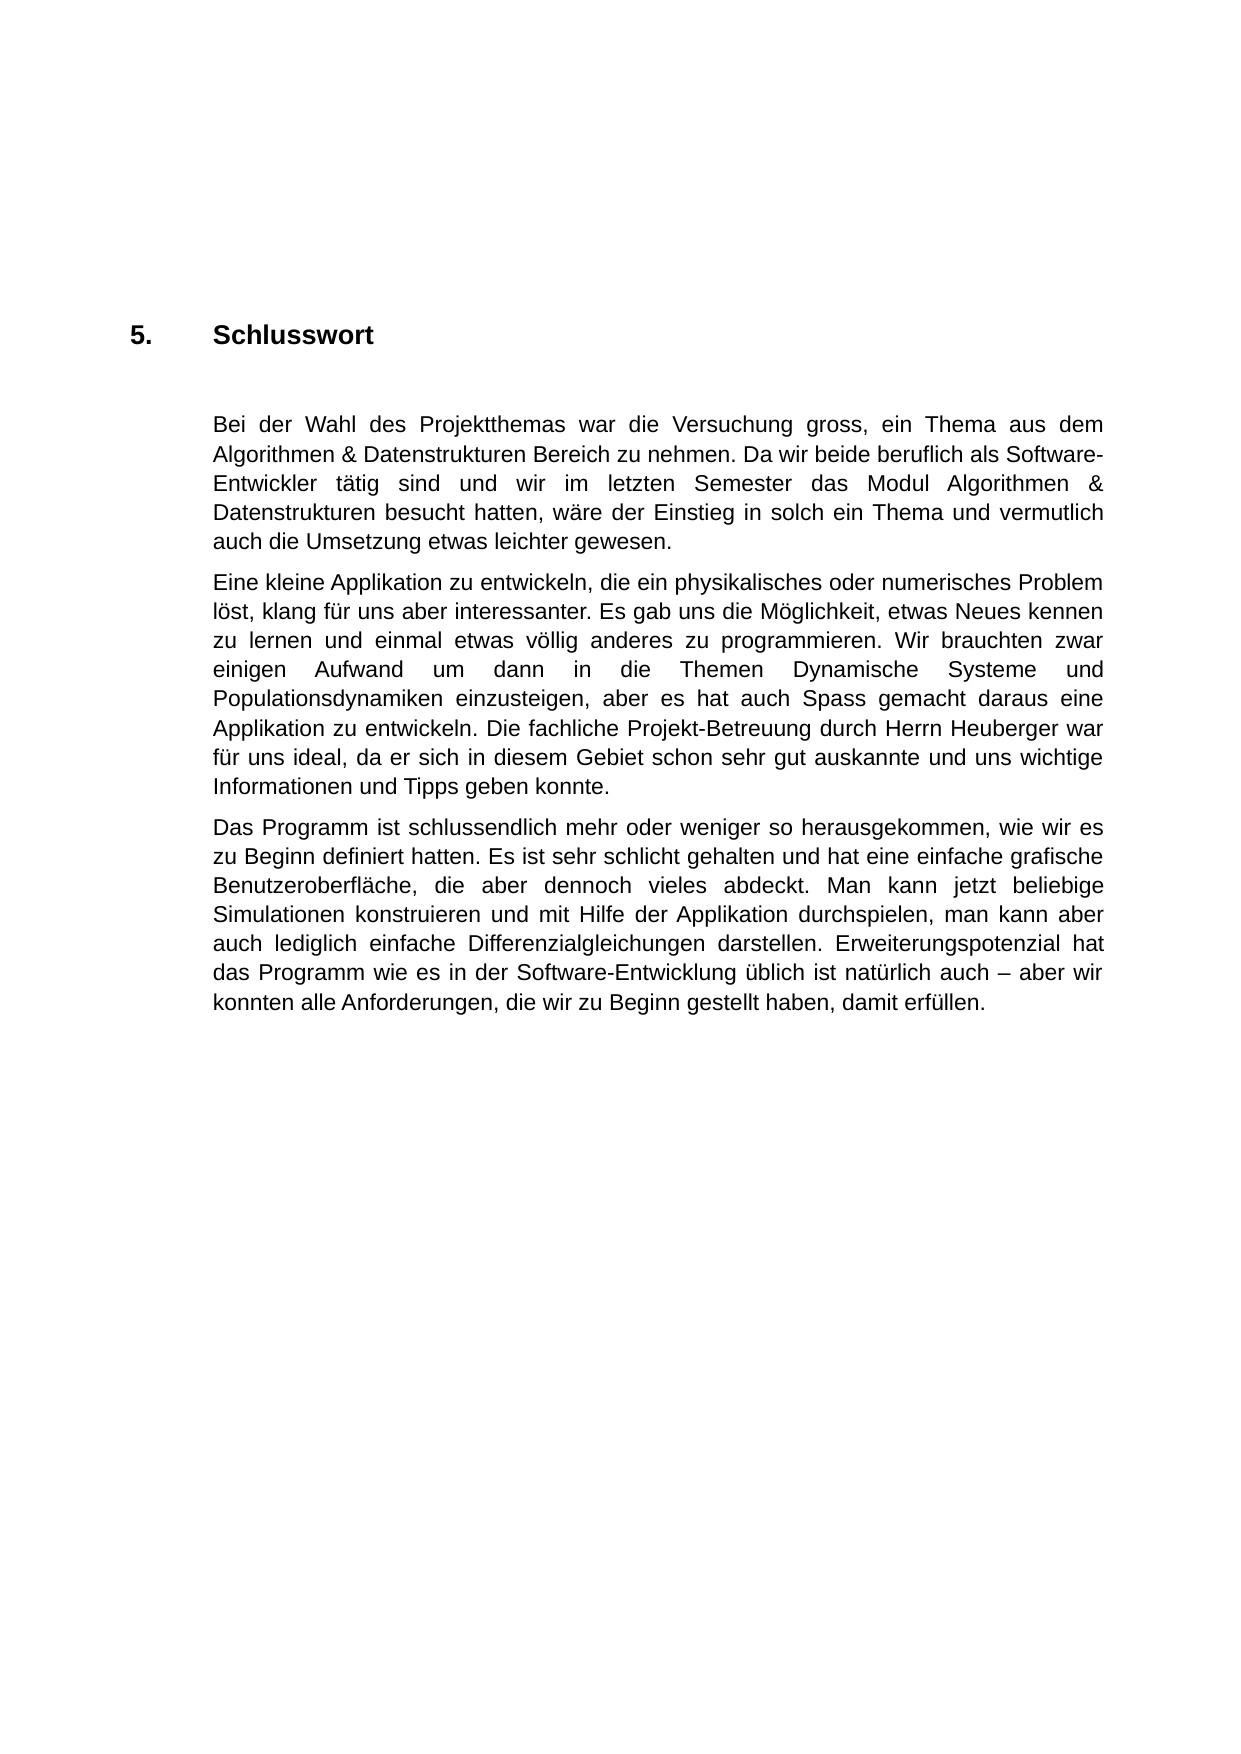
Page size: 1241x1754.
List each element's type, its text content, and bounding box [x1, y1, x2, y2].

text Eine kleine Applikation zu entwickeln, die ein physikalisches oder numerisches Problem löst, klang für uns aber interessanter. Es gab uns die Möglichkeit, etwas Neues kennen zu lernen und einmal etwas völlig anderes zu programmieren. Wir brauchten zwar einigen Aufwand um dann in die Themen Dynamische Systeme und Populationsdynamiken einzusteigen, aber es hat auch Spass gemacht daraus eine Applikation zu entwickeln. Die fachliche Projekt-Betreuung durch Herrn Heuberger war für uns ideal, da er sich in diesem Gebiet schon sehr gut auskannte und uns wichtige Informationen und Tipps geben konnte. [213, 566, 1104, 799]
text Bei der Wahl des Projektthemas war die Versuchung gross, ein Thema aus dem Algorithmen & Datenstrukturen Bereich zu nehmen. Da wir beide beruflich als Software-Entwickler tätig sind und wir im letzten Semester das Modul Algorithmen & Datenstrukturen besucht hatten, wäre der Einstieg in solch ein Thema und vermutlich auch die Umsetzung etwas leichter gewesen. [213, 408, 1104, 554]
text Das Programm ist schlussendlich mehr oder weniger so herausgekommen, wie wir es zu Beginn definiert hatten. Es ist sehr schlicht gehalten und hat eine einfache grafische Benutzeroberfläche, die aber dennoch vieles abdeckt. Man kann jetzt beliebige Simulationen konstruieren und mit Hilfe der Applikation durchspielen, man kann aber auch lediglich einfache Differenzialgleichungen darstellen. Erweiterungspotenzial hat das Programm wie es in der Software-Entwicklung üblich ist natürlich auch – aber wir konnten alle Anforderungen, die wir zu Beginn gestellt haben, damit erfüllen. [213, 811, 1104, 1015]
subtitle Schlusswort [130, 319, 1104, 350]
